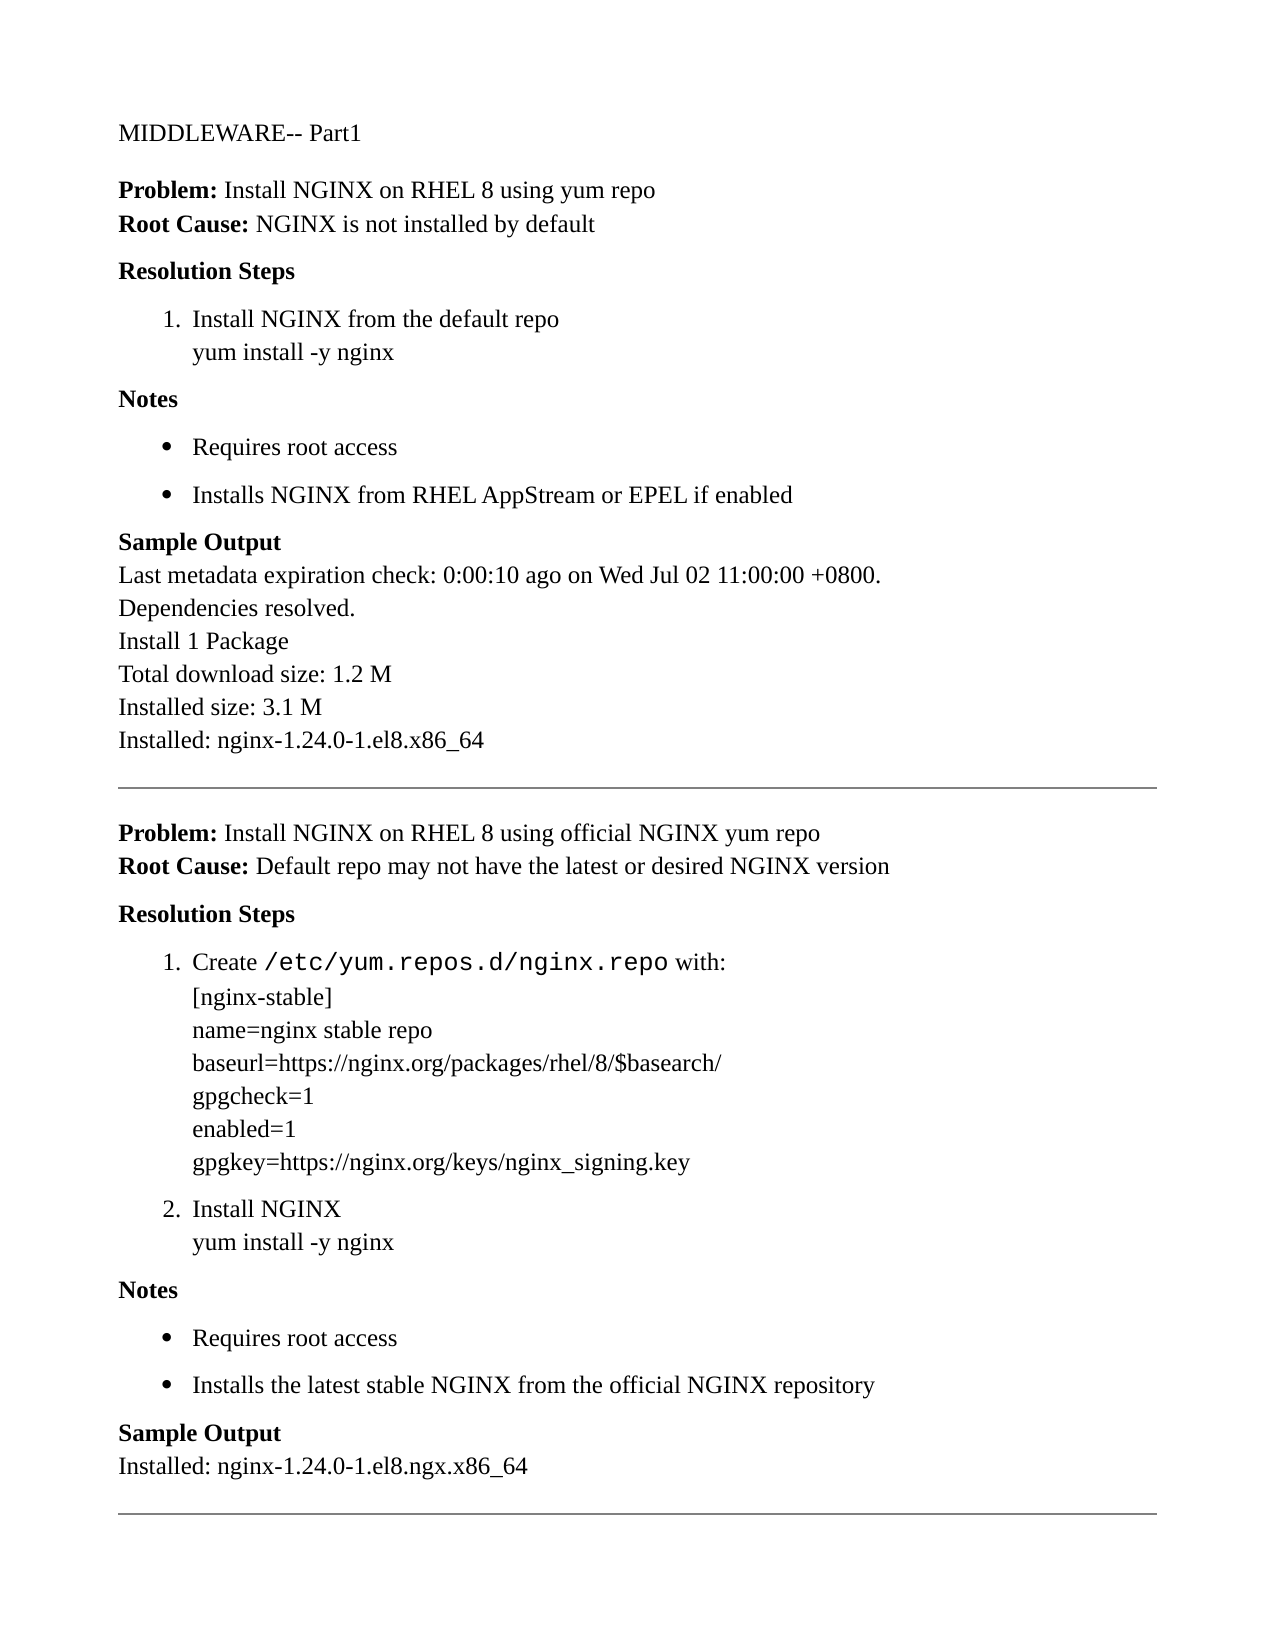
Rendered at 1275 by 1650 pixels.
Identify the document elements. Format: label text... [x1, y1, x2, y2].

text Sample Output Installed: nginx-1.24.0-1.el8.ngx.x86_64 [118, 1418, 1157, 1480]
text Problem: Install NGINX on RHEL 8 using official NGINX yum repo Root Cause: Default repo may not have the latest or desired NGINX version [118, 818, 1157, 880]
text Resolution Steps [118, 256, 1157, 285]
list Installs NGINX from RHEL AppStream or EPEL if enabled [162, 480, 1157, 508]
text Notes [118, 1275, 1157, 1304]
list Requires root access [162, 432, 1157, 461]
list Requires root access [162, 1323, 1157, 1351]
text Sample Output Last metadata expiration check: 0:00:10 ago on Wed Jul 02 11:00:00 +0800. Dependencies resolved. Install 1 Package Total download size: 1.2 M Installed size: 3.1 M Installed: nginx-1.24.0-1.el8.x86_64 [118, 527, 1157, 754]
text Problem: Install NGINX on RHEL 8 using yum repo Root Cause: NGINX is not installed by default [118, 176, 1157, 237]
list Create /etc/yum.repos.d/nginx.repo with: [nginx-stable] name=nginx stable repo baseurl=https://nginx.org/packages/rhel/8/$basearch/ gpgcheck=1 enabled=1 gpgkey=https://nginx.org/keys/nginx_signing.key [162, 947, 1157, 1176]
text MIDDLEWARE-- Part1 [118, 118, 1157, 147]
list Install NGINX yum install -y nginx [162, 1194, 1157, 1256]
text Notes [118, 384, 1157, 413]
list Installs the latest stable NGINX from the official NGINX repository [162, 1370, 1157, 1399]
list Install NGINX from the default repo yum install -y nginx [162, 304, 1157, 366]
text Resolution Steps [118, 899, 1157, 928]
